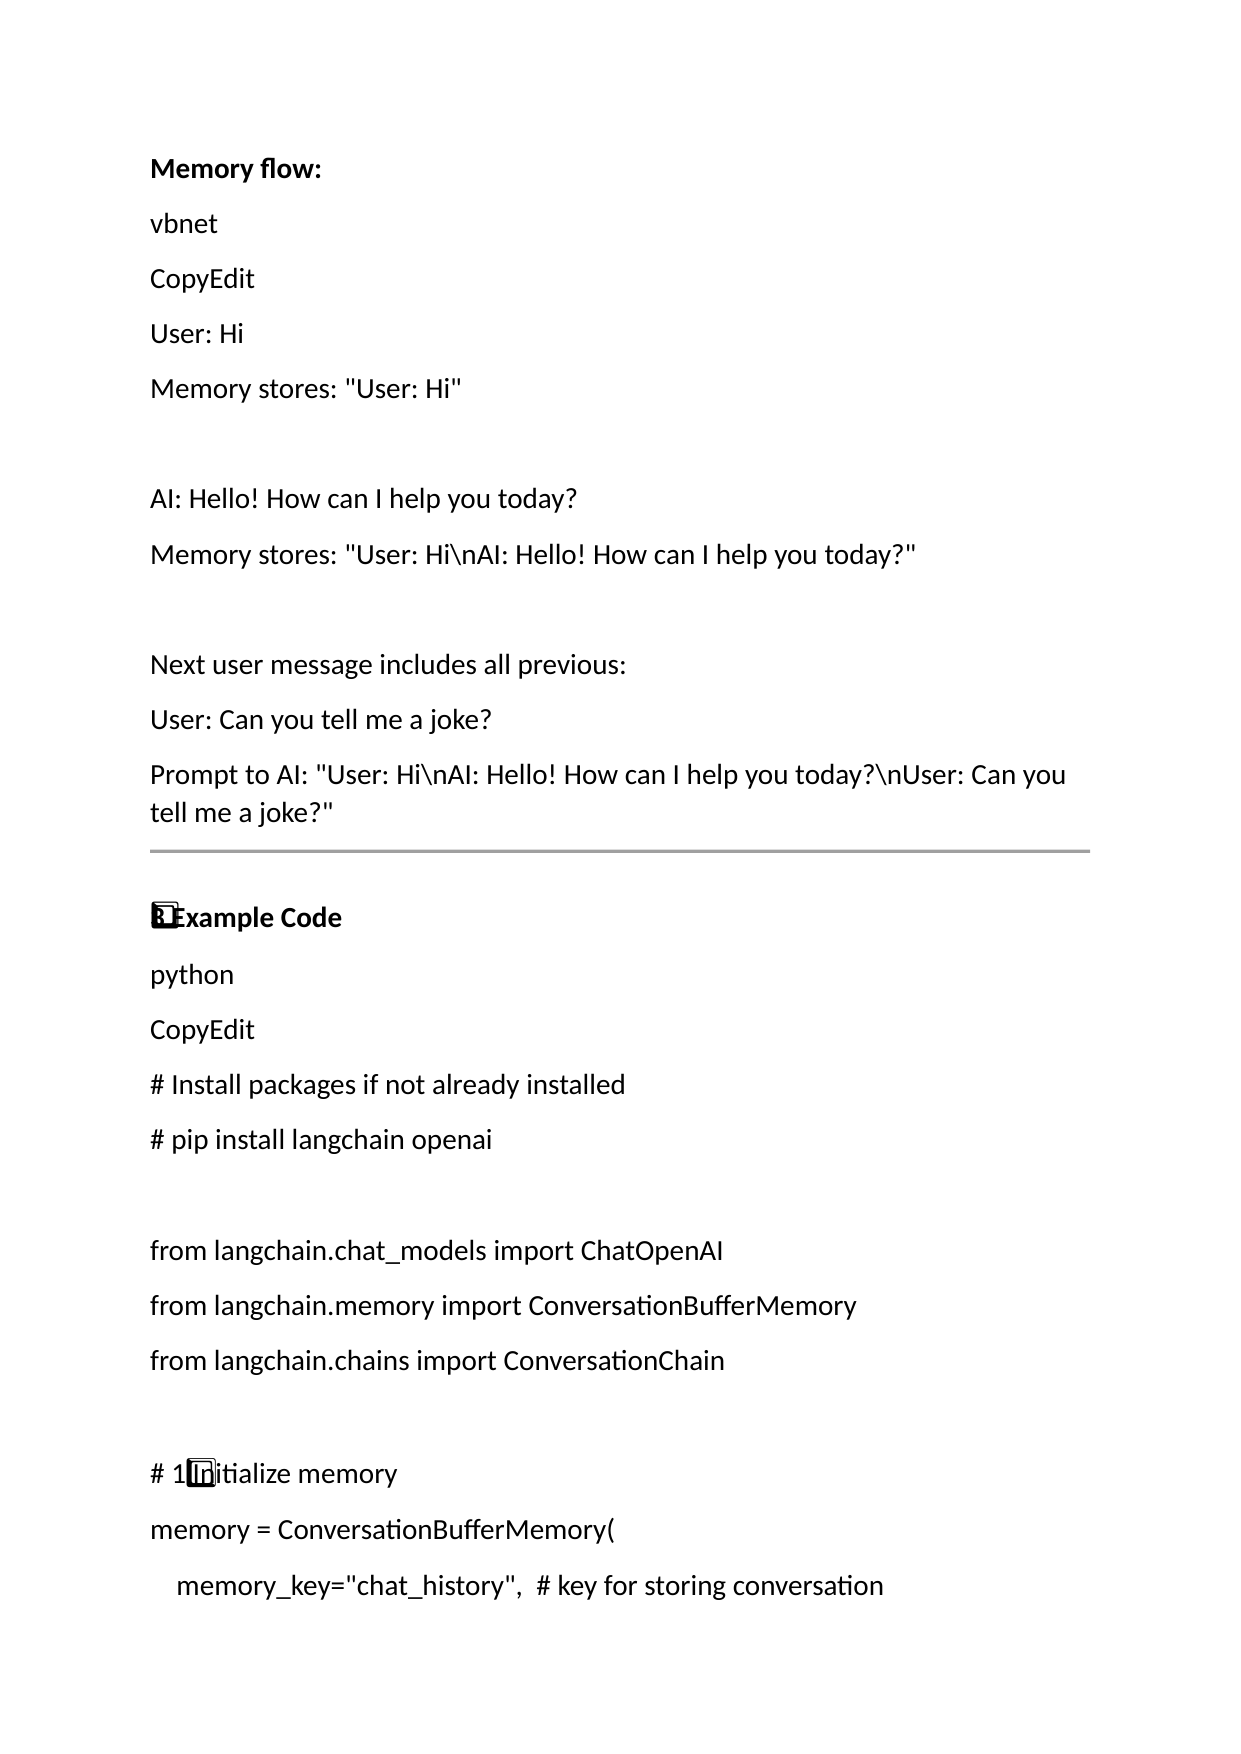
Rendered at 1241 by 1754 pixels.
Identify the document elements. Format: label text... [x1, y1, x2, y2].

text memory_key="chat_history", # key for storing conversation [150, 1567, 1090, 1602]
text python [150, 956, 1090, 992]
text # 1️⃣ Initialize memory [150, 1452, 1090, 1492]
text Memory stores: "User: Hi\nAI: Hello! How can I help you today?" [150, 536, 1090, 571]
text CopyEdit [150, 260, 1090, 296]
text memory = ConversationBufferMemory( [150, 1511, 1090, 1547]
text CopyEdit [150, 1011, 1090, 1047]
text AI: Hello! How can I help you today? [150, 481, 1090, 516]
text # pip install langchain openai [150, 1121, 1090, 1157]
text User: Hi [150, 315, 1090, 351]
text Prompt to AI: "User: Hi\nAI: Hello! How can I help you today?\nUser: Can you tell me a joke?" [150, 756, 1090, 830]
text # Install packages if not already installed [150, 1066, 1090, 1102]
text vbnet [150, 205, 1090, 241]
text User: Can you tell me a joke? [150, 701, 1090, 737]
text from langchain.memory import ConversationBufferMemory [150, 1287, 1090, 1322]
text from langchain.chains import ConversationChain [150, 1342, 1090, 1377]
text 3️⃣ Example Code [150, 897, 1090, 936]
text Memory flow: [150, 150, 1090, 186]
text Next user message includes all previous: [150, 646, 1090, 682]
text from langchain.chat_models import ChatOpenAI [150, 1232, 1090, 1267]
text Memory stores: "User: Hi" [150, 370, 1090, 406]
